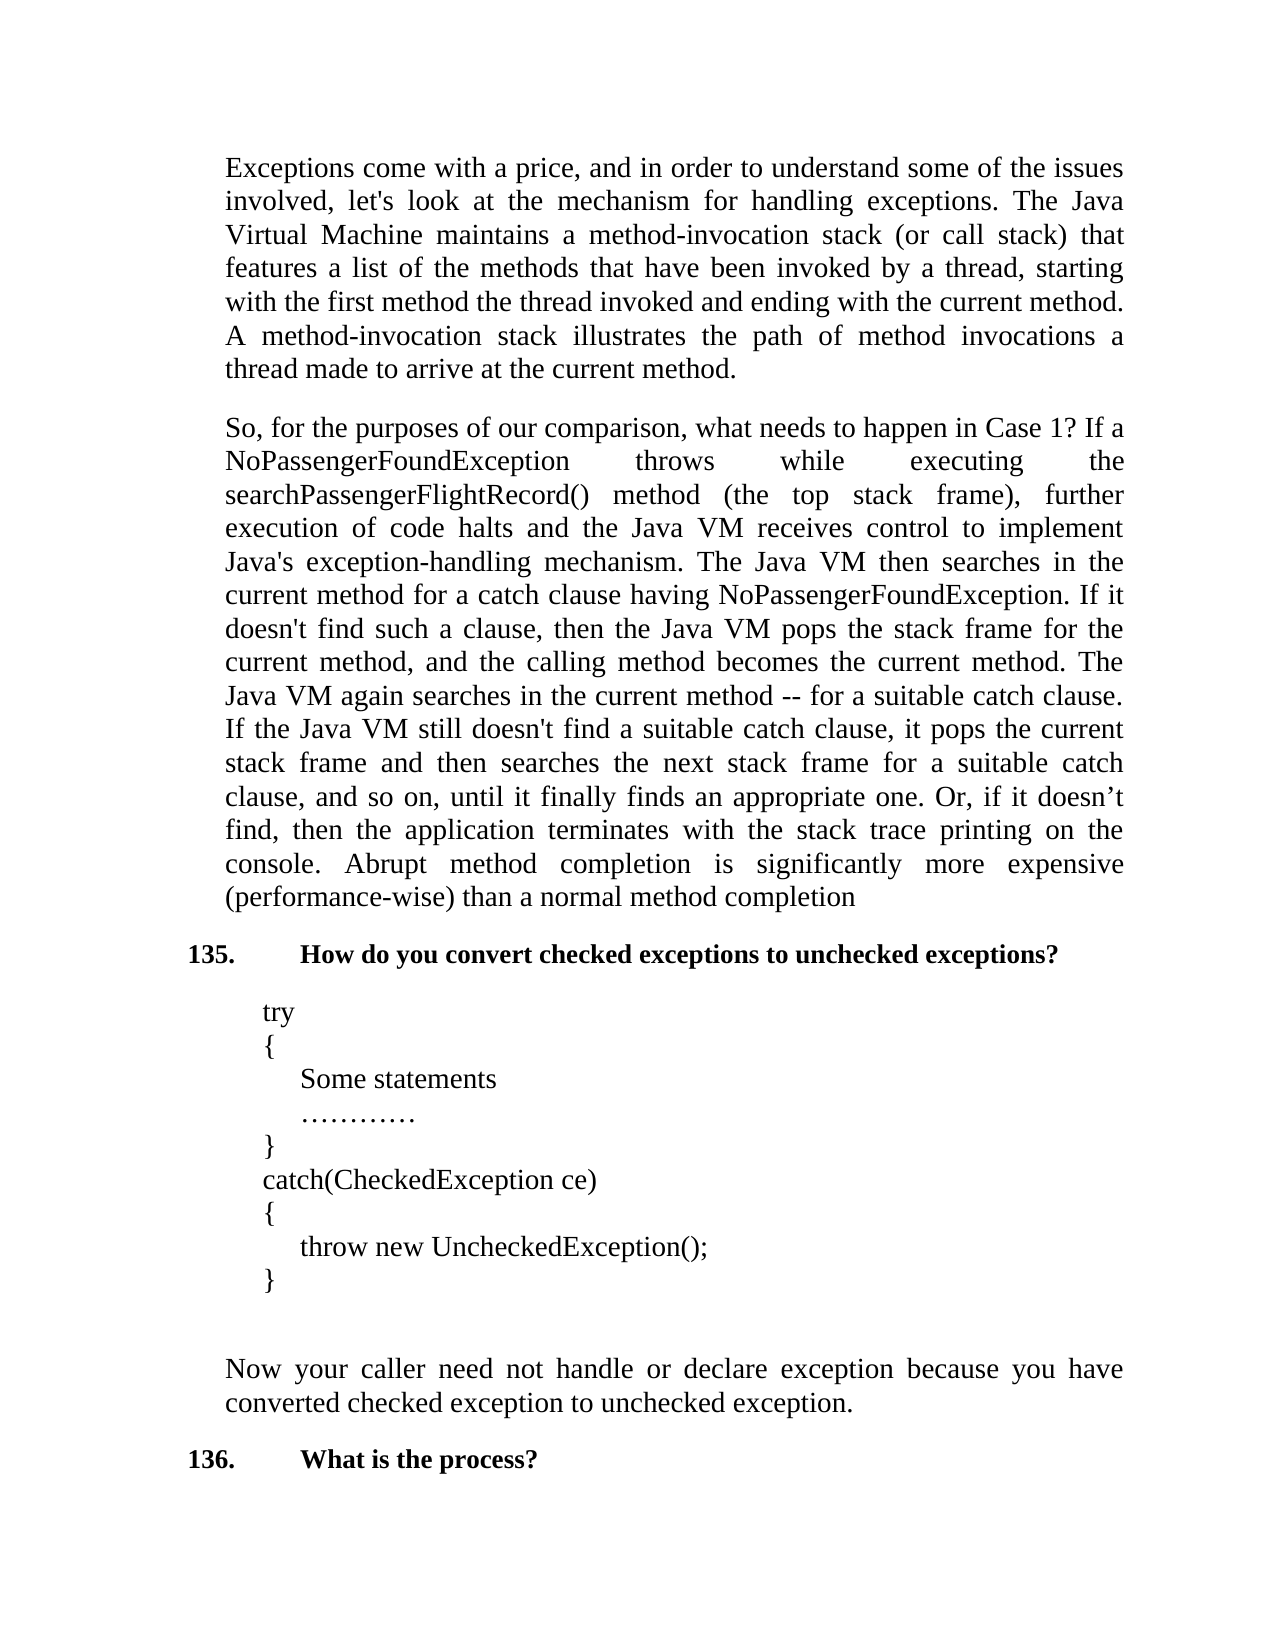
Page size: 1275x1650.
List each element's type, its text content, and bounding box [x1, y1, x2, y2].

text { [262, 1195, 1125, 1229]
text try [262, 994, 1125, 1028]
text ………… [262, 1095, 1125, 1128]
text Now your caller need not handle or declare exception because you have converted checked exception to unchecked exception. [225, 1351, 1125, 1418]
text So, for the purposes of our comparison, what needs to happen in Case 1? If a NoPassengerFoundException throws while executing the searchPassengerFlightRecord() method (the top stack frame), further execution of code halts and the Java VM receives control to implement Java's exception-handling mechanism. The Java VM then searches in the current method for a catch clause having NoPassengerFoundException. If it doesn't find such a clause, then the Java VM pops the stack frame for the current method, and the calling method becomes the current method. The Java VM again searches in the current method -- for a suitable catch clause. If the Java VM still doesn't find a suitable catch clause, it pops the current stack frame and then searches the next stack frame for a suitable catch clause, and so on, until it finally finds an appropriate one. Or, if it doesn’t find, then the application terminates with the stack trace printing on the console. Abrupt method completion is significantly more expensive (performance-wise) than a normal method completion [225, 410, 1125, 913]
text throw new UncheckedException(); [262, 1229, 1125, 1262]
text } [262, 1262, 1125, 1296]
text Some statements [262, 1061, 1125, 1095]
list What is the process? [187, 1443, 1125, 1474]
text { [262, 1028, 1125, 1061]
text catch(CheckedException ce) [262, 1162, 1125, 1195]
text Exceptions come with a price, and in order to understand some of the issues involved, let's look at the mechanism for handling exceptions. The Java Virtual Machine maintains a method-invocation stack (or call stack) that features a list of the methods that have been invoked by a thread, starting with the first method the thread invoked and ending with the current method. A method-invocation stack illustrates the path of method invocations a thread made to arrive at the current method. [225, 150, 1125, 385]
list How do you convert checked exceptions to unchecked exceptions? [187, 938, 1125, 969]
text } [262, 1128, 1125, 1162]
